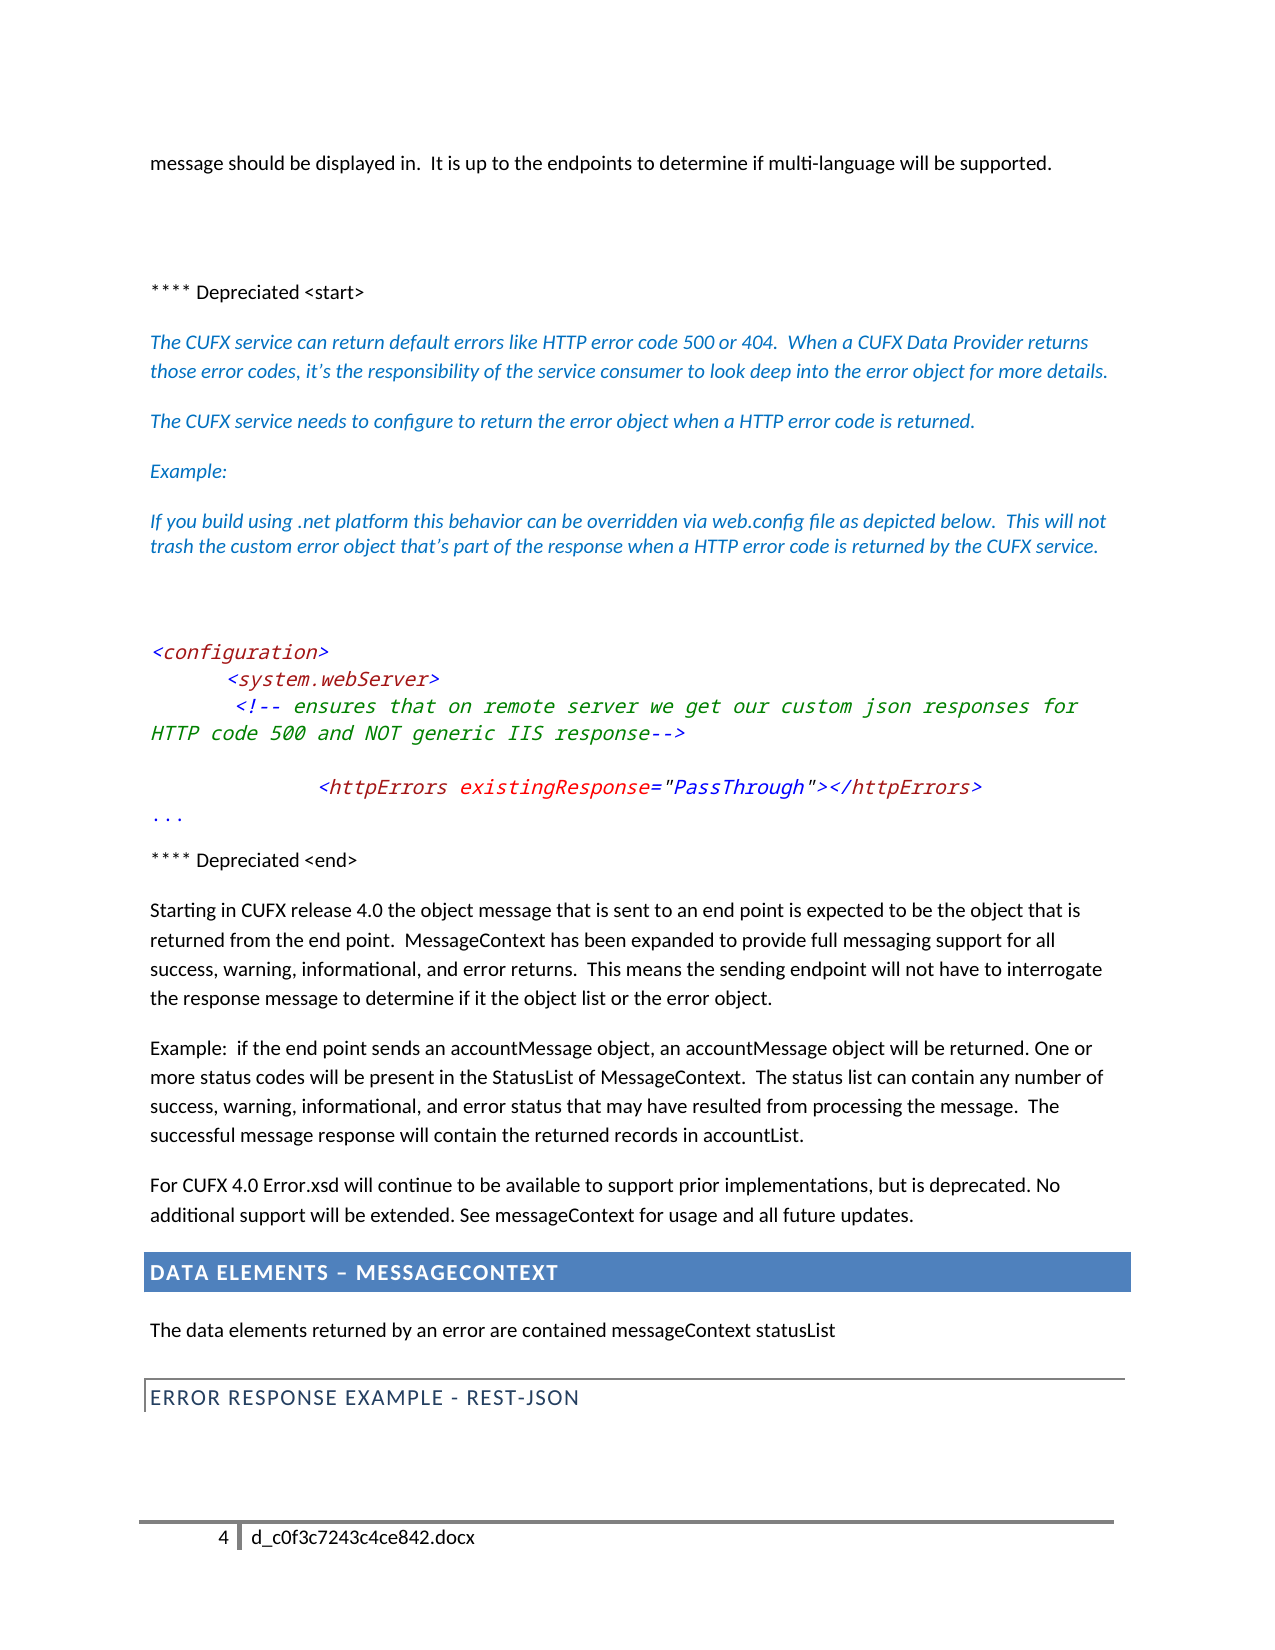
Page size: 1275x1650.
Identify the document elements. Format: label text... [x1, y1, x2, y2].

text <system.webServer> [150, 665, 1125, 692]
subtitle Error Response Example - REST-JSON [146, 1380, 1125, 1412]
text ... [150, 800, 1125, 827]
text The CUFX service needs to configure to return the error object when a HTTP error code is returned. [150, 408, 1125, 434]
text If you build using .net platform this behavior can be overridden via web.config file as depicted below. This will not trash the custom error object that’s part of the response when a HTTP error code is returned by the CUFX service. [150, 508, 1125, 559]
text Example: [150, 458, 1125, 484]
text **** Depreciated <end> [150, 848, 1125, 873]
text Example: if the end point sends an accountMessage object, an accountMessage object will be returned. One or more status codes will be present in the StatusList of MessageContext. The status list can contain any number of success, warning, informational, and error status that may have resulted from processing the message. The successful message response will contain the returned records in accountList. [150, 1035, 1125, 1148]
text <!-- ensures that on remote server we get our custom json responses for HTTP code 500 and NOT generic IIS response--> [150, 692, 1125, 746]
text **** Depreciated <start> [150, 279, 1125, 304]
text For CUFX 4.0 Error.xsd will continue to be available to support prior implementations, but is deprecated. No additional support will be extended. See messageContext for usage and all future updates. [150, 1173, 1125, 1227]
text The data elements returned by an error are contained messageContext statusList [150, 1317, 1125, 1343]
text <httpErrors existingResponse="PassThrough"></httpErrors> [150, 773, 1125, 800]
text Starting in CUFX release 4.0 the object message that is sent to an end point is expected to be the object that is returned from the end point. MessageContext has been expanded to provide full messaging support for all success, warning, informational, and error returns. This means the sending endpoint will not have to interrogate the response message to determine if it the object list or the error object. [150, 898, 1125, 1011]
text <configuration> [150, 638, 1125, 665]
subtitle Data Elements – MessageContext [150, 1258, 1125, 1286]
text The CUFX service can return default errors like HTTP error code 500 or 404. When a CUFX Data Provider returns those error codes, it’s the responsibility of the service consumer to look deep into the error object for more details. [150, 329, 1125, 384]
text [150, 150, 1125, 204]
